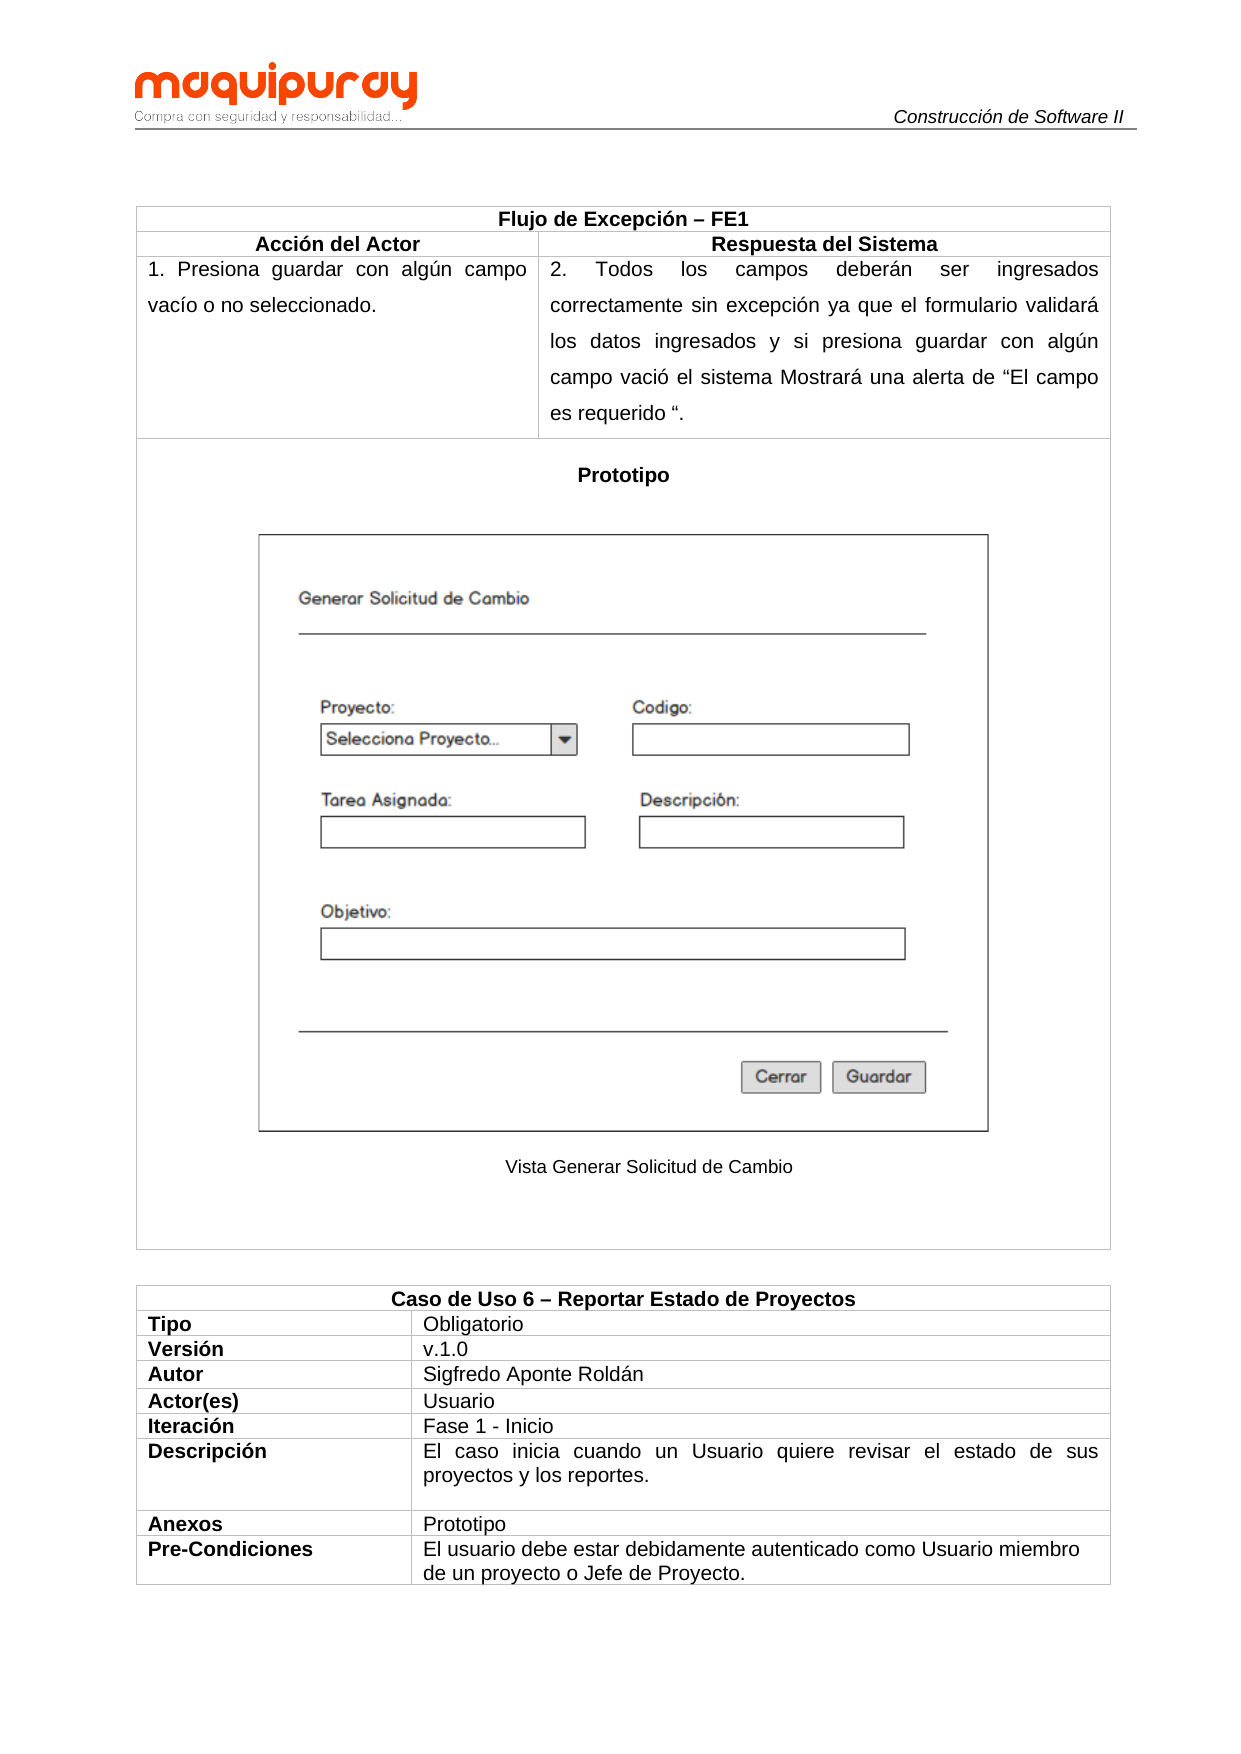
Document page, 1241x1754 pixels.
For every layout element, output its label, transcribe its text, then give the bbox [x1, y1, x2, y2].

table_cell Sigfredo Aponte Roldán [412, 1361, 1110, 1387]
picture [134, 62, 419, 124]
table_cell 2. Todos los campos deberán ser ingresados correctamente sin excepción ya que el formulario validará los datos ingresados y si presiona guardar con algún campo vació el sistema Mostrará una alerta de “El campo es requerido “. [539, 257, 1110, 438]
table_cell Actor(es) [137, 1389, 411, 1412]
table_cell v.1.0 [412, 1336, 1110, 1360]
table_cell Autor [137, 1361, 411, 1387]
table_cell Anexos [137, 1511, 411, 1535]
table_cell Usuario [412, 1389, 1110, 1412]
table_cell Fase 1 - Inicio [412, 1414, 1110, 1437]
table_cell Pre-Condiciones [137, 1536, 411, 1584]
table_cell Descripción [137, 1439, 411, 1510]
table_cell El caso inicia cuando un Usuario quiere revisar el estado de sus proyectos y los reportes. [412, 1439, 1110, 1510]
table_cell Prototipo [412, 1511, 1110, 1535]
table_cell Tipo [137, 1311, 411, 1335]
table_cell El usuario debe estar debidamente autenticado como Usuario miembro de un proyecto o Jefe de Proyecto. [412, 1536, 1110, 1584]
table_cell Prototipo Vista Generar Solicitud de Cambio [137, 439, 1110, 1249]
table_cell Flujo de Excepción – FE1 [137, 207, 1110, 231]
table_cell Acción del Actor [137, 232, 538, 256]
table_header Caso de Uso 6 – Reportar Estado de Proyectos [137, 1286, 1110, 1310]
table_cell Versión [137, 1336, 411, 1360]
picture [258, 534, 989, 1132]
table_cell Iteración [137, 1414, 411, 1437]
table_cell 1. Presiona guardar con algún campo vacío o no seleccionado. [137, 257, 538, 438]
table_cell Obligatorio [412, 1311, 1110, 1335]
table_cell Respuesta del Sistema [539, 232, 1110, 256]
